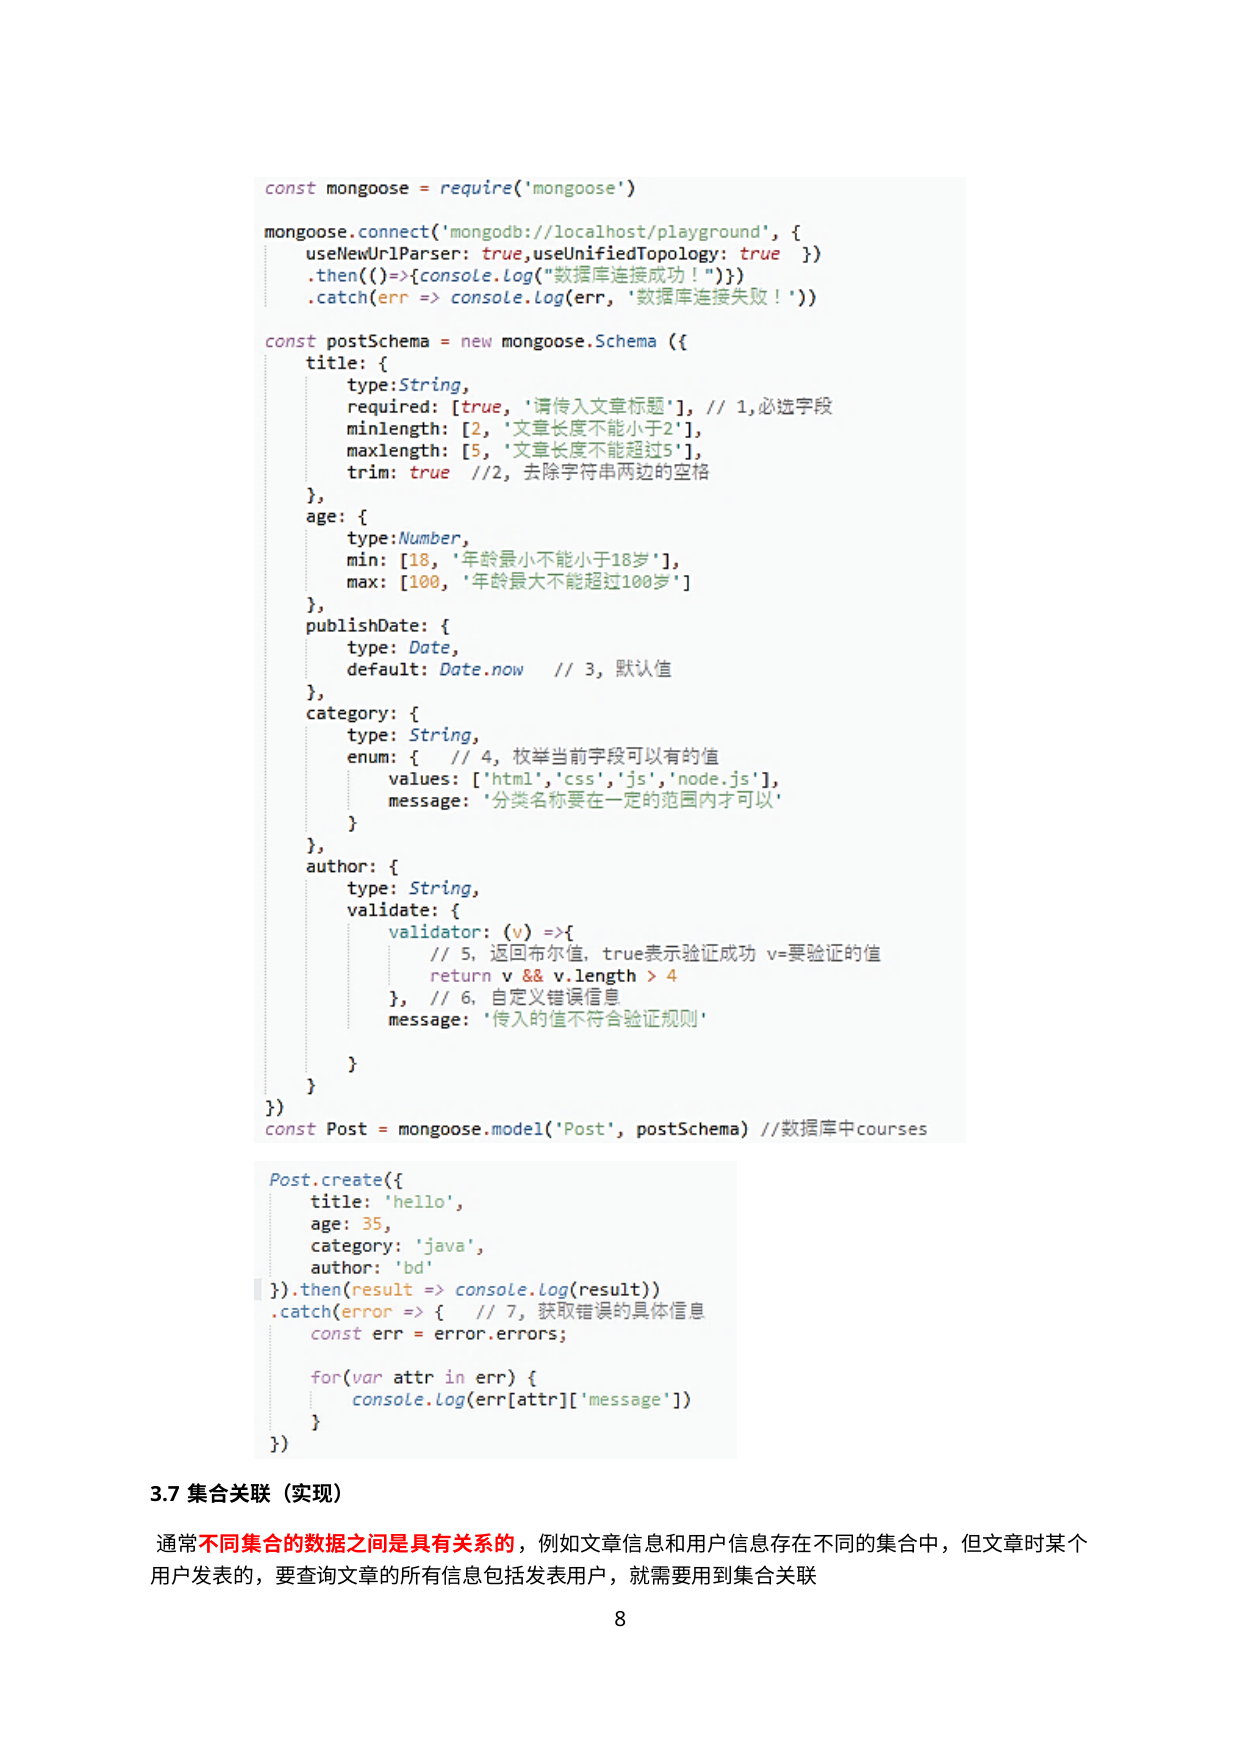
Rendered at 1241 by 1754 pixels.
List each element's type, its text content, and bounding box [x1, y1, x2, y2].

picture [254, 1161, 737, 1459]
text 通常不同集合的数据之间是具有关系的，例如文章信息和用户信息存在不同的集合中，但文章时某个用户发表的，要查询文章的所有信息包括发表用户，就需要用到集合关联 [150, 1527, 1090, 1590]
subtitle 集合关联（实现） [150, 1478, 1090, 1508]
picture [254, 177, 966, 1143]
